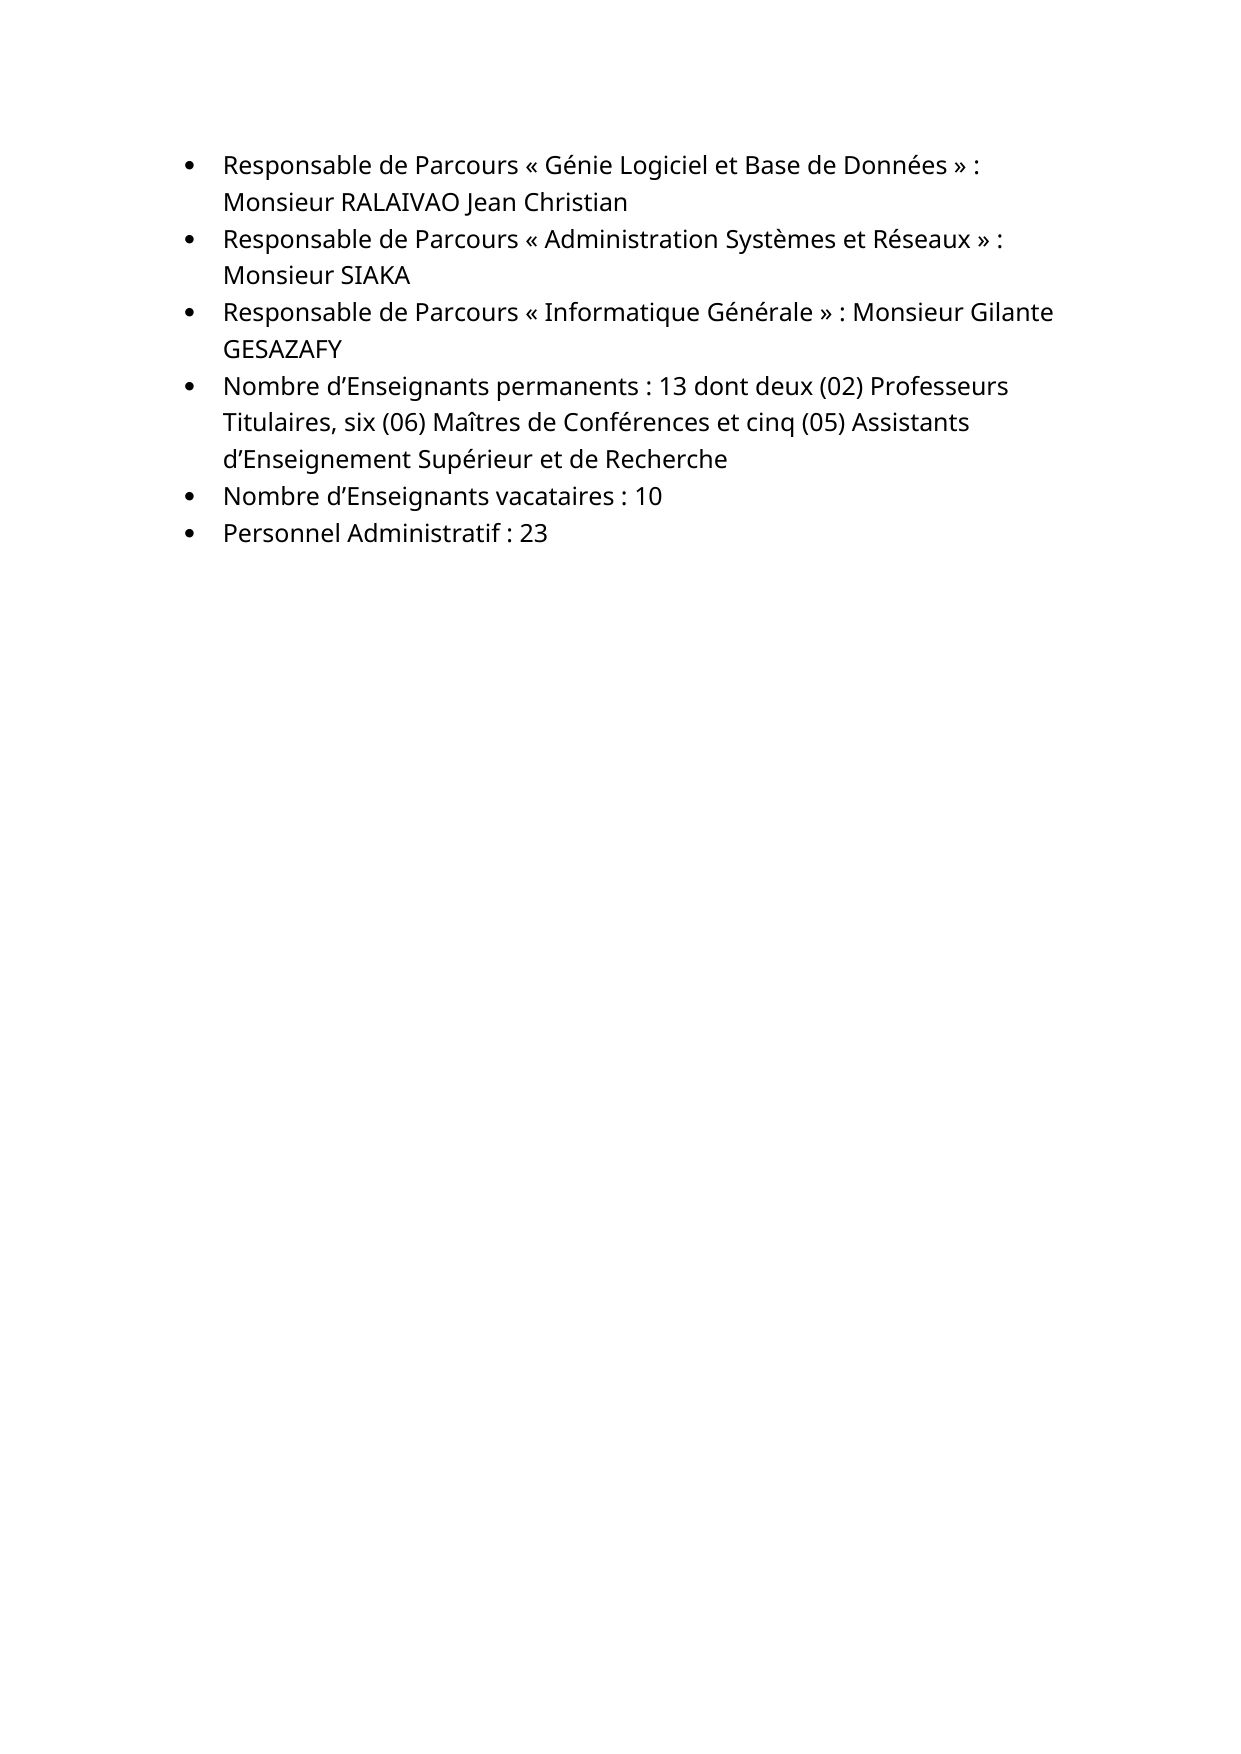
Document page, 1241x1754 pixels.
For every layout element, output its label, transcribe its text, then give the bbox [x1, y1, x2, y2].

list Responsable de Parcours « Informatique Générale » : Monsieur Gilante GESAZAFY [185, 295, 1092, 366]
list Personnel Administratif : 23 [185, 515, 1092, 549]
list Nombre d’Enseignants vacataires : 10 [185, 479, 1092, 513]
list Responsable de Parcours « Génie Logiciel et Base de Données » : Monsieur RALAIVAO Jean Christian [185, 148, 1092, 218]
list Nombre d’Enseignants permanents : 13 dont deux (02) Professeurs Titulaires, six (06) Maîtres de Conférences et cinq (05) Assistants d’Enseignement Supérieur et de Recherche [185, 368, 1092, 476]
list Responsable de Parcours « Administration Systèmes et Réseaux » : Monsieur SIAKA [185, 221, 1092, 292]
